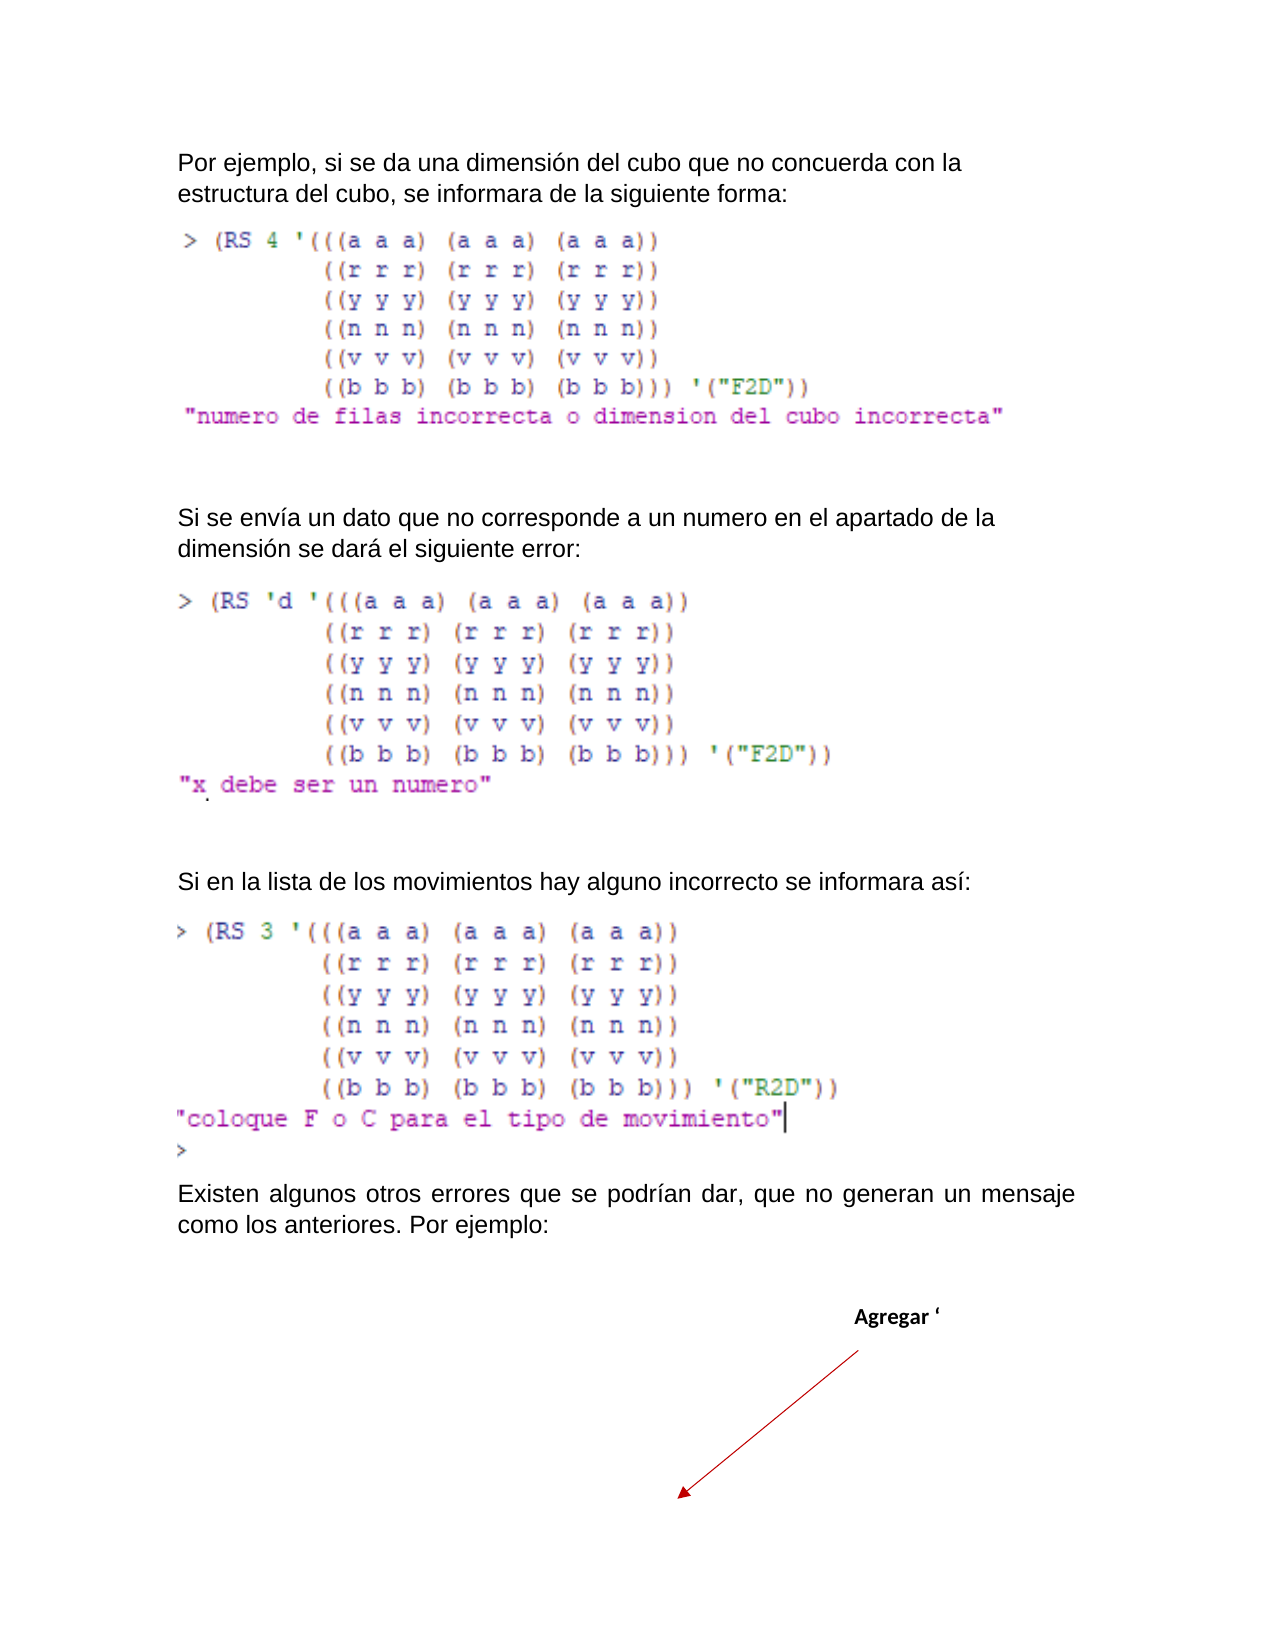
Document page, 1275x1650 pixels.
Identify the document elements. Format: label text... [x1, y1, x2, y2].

picture [177, 226, 1048, 437]
picture [177, 581, 872, 801]
picture [177, 914, 858, 1160]
text Si en la lista de los movimientos hay alguno incorrecto se informara así: [177, 867, 1078, 896]
text Por ejemplo, si se da una dimensión del cubo que no concuerda con la estructura del cubo, se informara de la siguiente forma: [177, 148, 1078, 207]
text Existen algunos otros errores que se podrían dar, que no generan un mensaje como los anteriores. Por ejemplo: [177, 1179, 1078, 1238]
text Si se envía un dato que no corresponde a un numero en el apartado de la dimensión se dará el siguiente error: [177, 503, 1078, 563]
